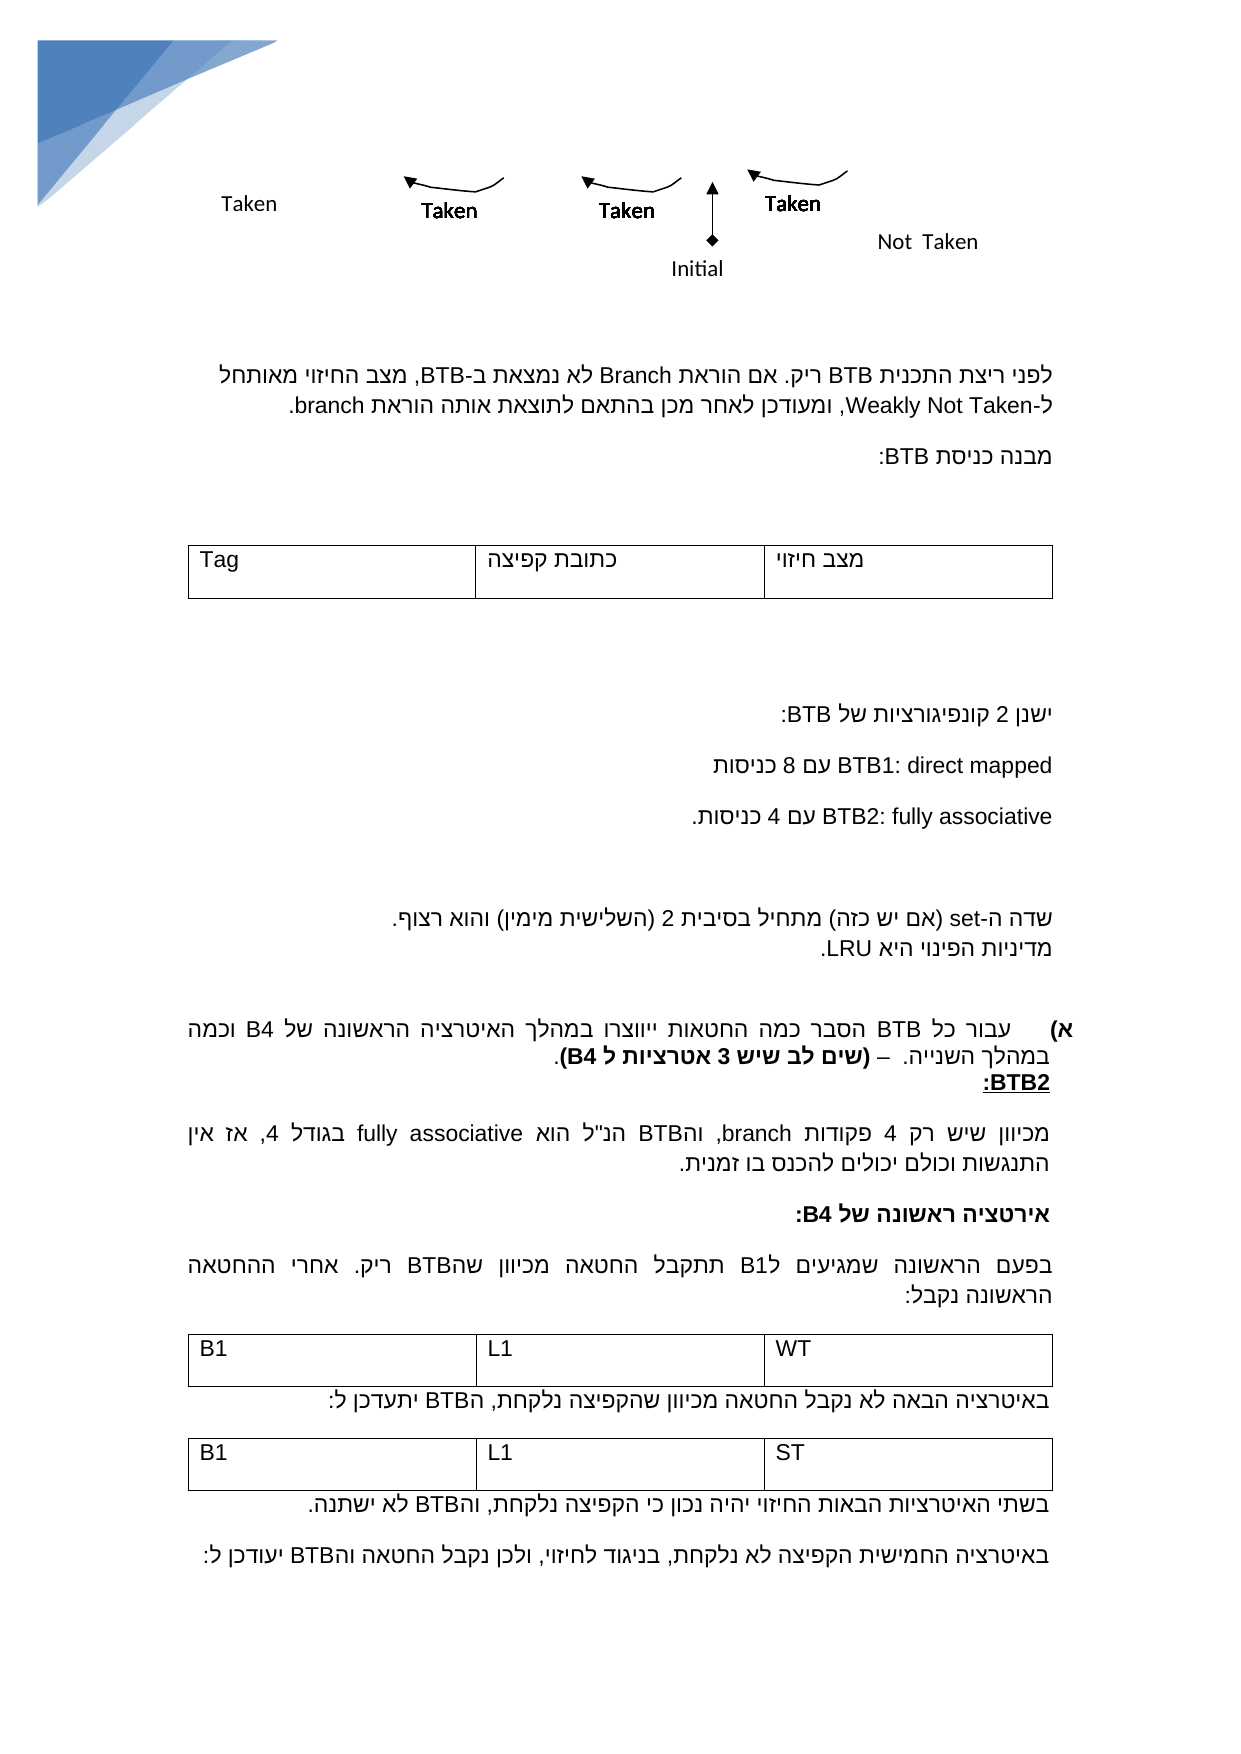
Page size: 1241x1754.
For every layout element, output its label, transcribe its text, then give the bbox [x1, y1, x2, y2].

text באיטרציה החמישית הקפיצה לא נלקחת, בניגוד לחיזוי, ולכן נקבל החטאה והBTB יעודכן ל: [187, 1542, 1050, 1568]
text מדיניות הפינוי היא LRU. [187, 935, 1053, 961]
table_header WT [765, 1335, 1052, 1386]
table_header כתובת קפיצה [476, 546, 764, 597]
table_header B1 [189, 1439, 476, 1490]
table_header L1 [477, 1335, 764, 1386]
table_header ST [765, 1439, 1052, 1490]
text ישנן 2 קונפיגורציות של BTB: [187, 701, 1053, 727]
text מכיוון שיש רק 4 פקודות branch, והBTB הנ"ל הוא fully associative בגודל 4, אז אין התנגשות וכולם יכולים להכנס בו זמנית. [187, 1120, 1050, 1177]
text בשתי האיטרציות הבאות החיזוי יהיה נכון כי הקפיצה נלקחת, והBTB לא ישתנה. [187, 1491, 1050, 1517]
table_header Tag [189, 546, 475, 597]
text BTB2: fully associative עם 4 כניסות. [187, 803, 1053, 829]
table_header L1 [477, 1439, 764, 1490]
picture [37, 40, 279, 209]
text אירטציה ראשונה של B4: [187, 1201, 1050, 1228]
table_header מצב חיזוי [765, 546, 1052, 597]
text באיטרציה הבאה לא נקבל החטאה מכיוון שהקפיצה נלקחת, הBTB יתעדכן ל: [187, 1387, 1050, 1413]
text BTB1: direct mapped עם 8 כניסות [187, 752, 1053, 778]
text BTB2: [187, 1069, 1050, 1095]
table_header B1 [189, 1335, 476, 1386]
text שדה ה-set (אם יש כזה) מתחיל בסיבית 2 (השלישית מימין) והוא רצוף. [187, 905, 1053, 931]
text מבנה כניסת BTB: [187, 443, 1053, 470]
text בפעם הראשונה שמגיעים לB1 תתקבל החטאה מכיוון שהBTB ריק. אחרי ההחטאה הראשונה נקבל: [187, 1252, 1053, 1309]
list עבור כל BTB הסבר כמה החטאות ייווצרו במהלך האיטרציה הראשונה של B4 וכמה במהלך השנייה. – (שים לב שיש 3 אטרציות ל B4). [187, 1016, 1050, 1069]
text לפני ריצת התכנית BTB ריק. אם הוראת Branch לא נמצאת ב-BTB, מצב החיזוי מאותחל ל-Weakly Not Taken, ומעודכן לאחר מכן בהתאם לתוצאת אותה הוראת branch. [187, 362, 1053, 419]
